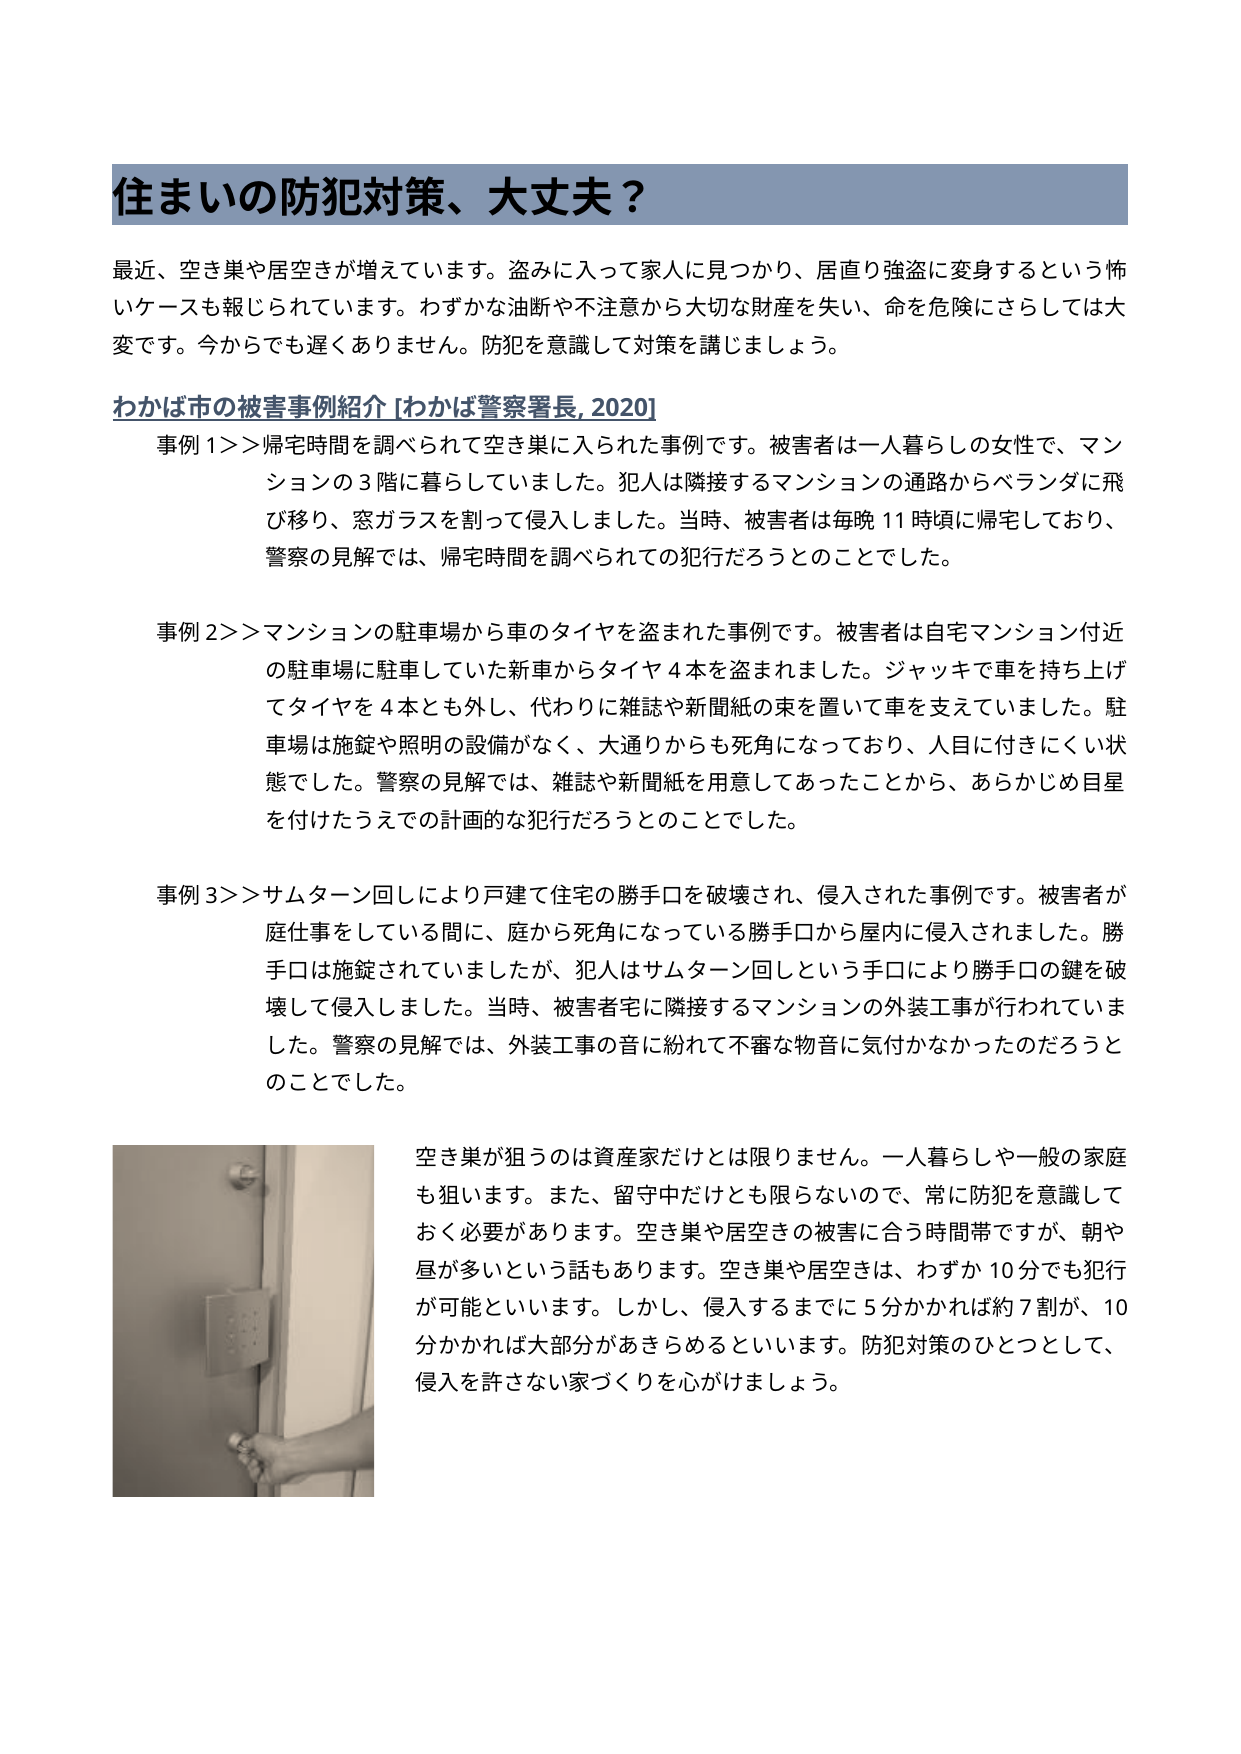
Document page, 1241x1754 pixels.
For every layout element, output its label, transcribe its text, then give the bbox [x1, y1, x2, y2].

subtitle 住まいの防犯対策、大丈夫？ [112, 164, 1128, 225]
subtitle わかば市の被害事例紹介 [112, 387, 1128, 425]
text 事例3＞＞サムターン回しにより戸建て住宅の勝手口を破壊され、侵入された事例です。被害者が庭仕事をしている間に、庭から死角になっている勝手口から屋内に侵入されました。勝手口は施錠されていましたが、犯人はサムターン回しという手口により勝手口の鍵を破壊して侵入しました。当時、被害者宅に隣接するマンションの外装工事が行われていました。警察の見解では、外装工事の音に紛れて不審な物音に気付かなかったのだろうとのことでした。 [156, 875, 1128, 1100]
text 事例2＞＞マンションの駐車場から車のタイヤを盗まれた事例です。被害者は自宅マンション付近の駐車場に駐車していた新車からタイヤ4本を盗まれました。ジャッキで車を持ち上げてタイヤを4本とも外し、代わりに雑誌や新聞紙の束を置いて車を支えていました。駐車場は施錠や照明の設備がなく、大通りからも死角になっており、人目に付きにくい状態でした。警察の見解では、雑誌や新聞紙を用意してあったことから、あらかじめ目星を付けたうえでの計画的な犯行だろうとのことでした。 [156, 612, 1128, 837]
text 最近、空き巣や居空きが増えています。盗みに入って家人に見つかり、居直り強盗に変身するという怖いケースも報じられています。わずかな油断や不注意から大切な財産を失い、命を危険にさらしては大変です。今からでも遅くありません。防犯を意識して対策を講じましょう。 [112, 250, 1128, 362]
text 事例1＞＞帰宅時間を調べられて空き巣に入られた事例です。被害者は一人暮らしの女性で、マンションの3階に暮らしていました。犯人は隣接するマンションの通路からベランダに飛び移り、窓ガラスを割って侵入しました。当時、被害者は毎晩11時頃に帰宅しており、警察の見解では、帰宅時間を調べられての犯行だろうとのことでした。 [156, 425, 1128, 575]
text 空き巣が狙うのは資産家だけとは限りません。一人暮らしや一般の家庭も狙います。また、留守中だけとも限らないので、常に防犯を意識しておく必要があります。空き巣や居空きの被害に合う時間帯ですが、朝や昼が多いという話もあります。空き巣や居空きは、わずか10分でも犯行が可能といいます。しかし、侵入するまでに5分かかれば約7割が、10分かかれば大部分があきらめるといいます。防犯対策のひとつとして、侵入を許さない家づくりを心がけましょう。 [112, 1137, 1128, 1400]
